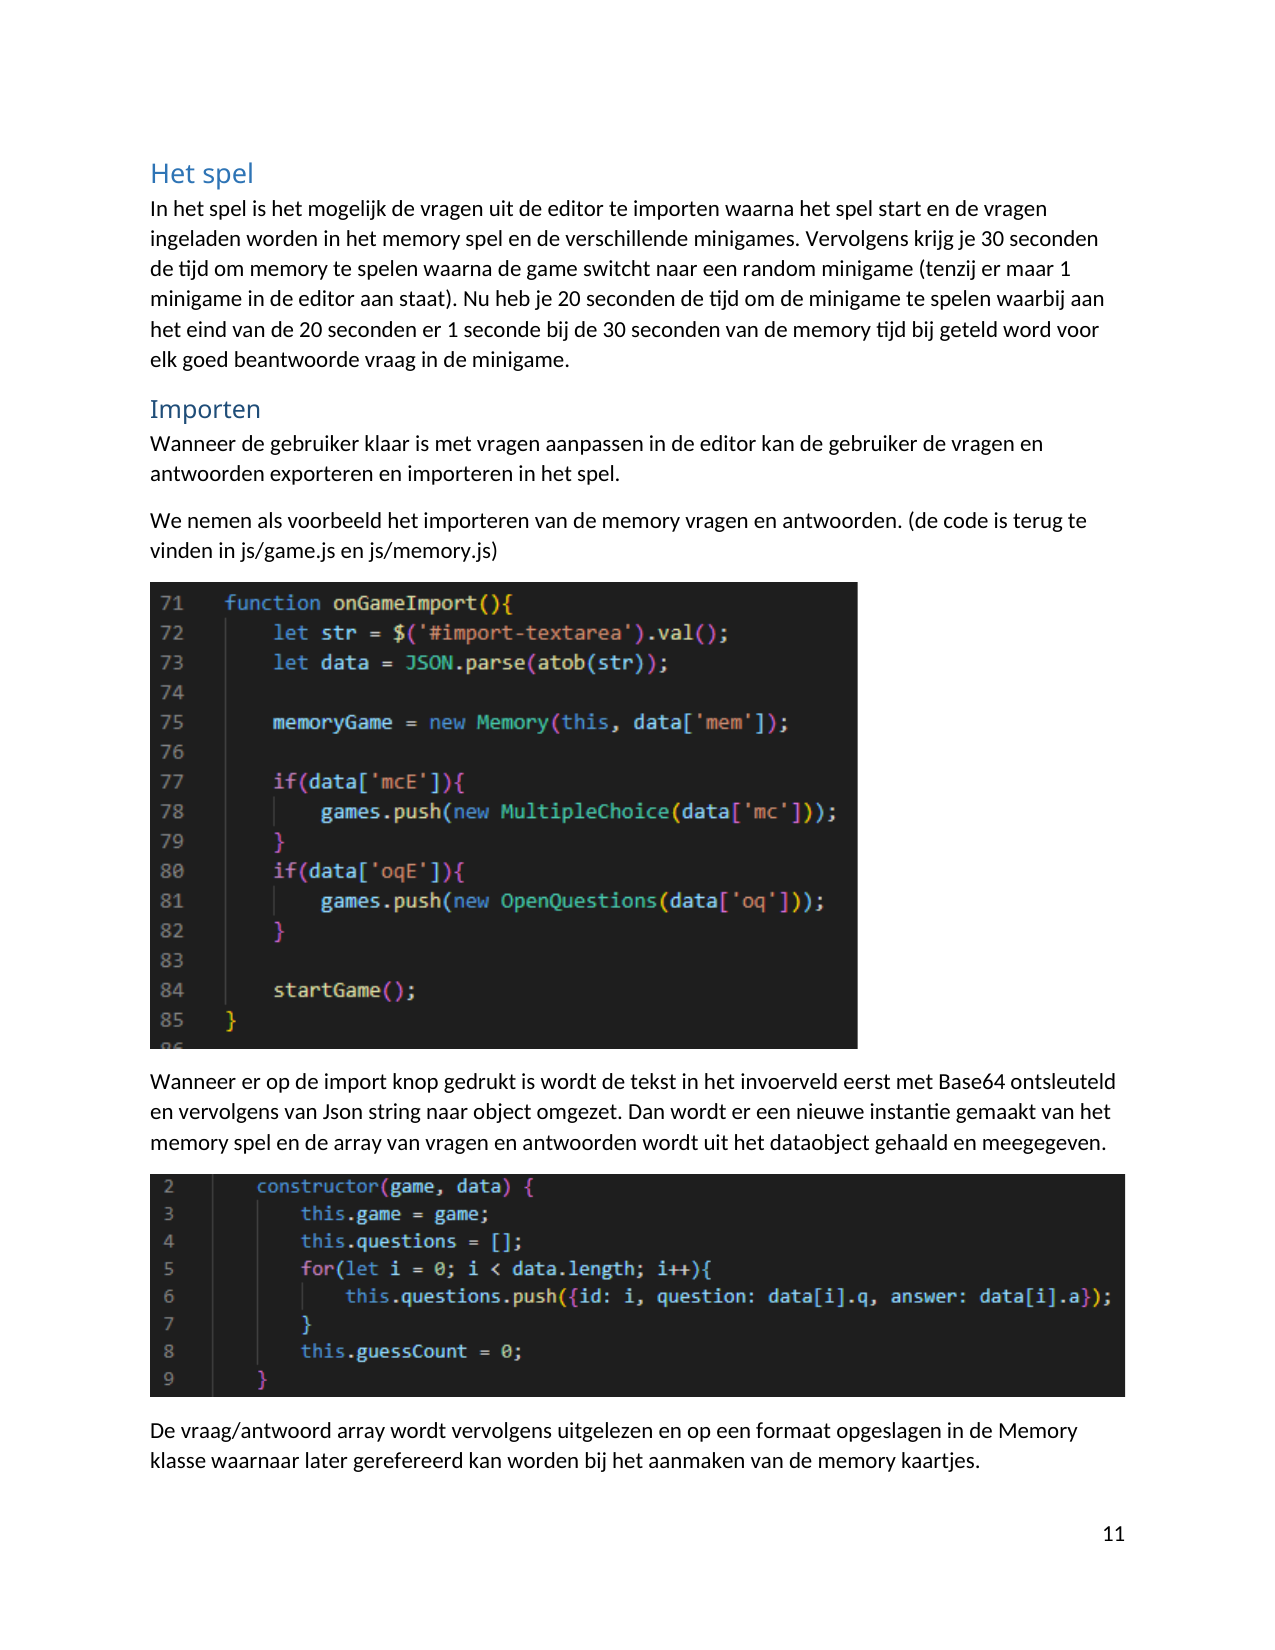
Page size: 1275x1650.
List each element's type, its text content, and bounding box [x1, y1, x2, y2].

picture [150, 1174, 1125, 1397]
picture [150, 582, 858, 1049]
text De vraag/antwoord array wordt vervolgens uitgelezen en op een formaat opgeslagen in de Memory klasse waarnaar later gerefereerd kan worden bij het aanmaken van de memory kaartjes. [150, 1416, 1125, 1474]
subtitle Het spel [150, 154, 1125, 191]
subtitle Importen [150, 392, 1125, 426]
text We nemen als voorbeeld het importeren van de memory vragen en antwoorden. (de code is terug te vinden in js/game.js en js/memory.js) [150, 506, 1125, 564]
text Wanneer de gebruiker klaar is met vragen aanpassen in de editor kan de gebruiker de vragen en antwoorden exporteren en importeren in het spel. [150, 429, 1125, 487]
text Wanneer er op de import knop gedrukt is wordt de tekst in het invoerveld eerst met Base64 ontsleuteld en vervolgens van Json string naar object omgezet. Dan wordt er een nieuwe instantie gemaakt van het memory spel en de array van vragen en antwoorden wordt uit het dataobject gehaald en meegegeven. [150, 1067, 1125, 1156]
text In het spel is het mogelijk de vragen uit de editor te importen waarna het spel start en de vragen ingeladen worden in het memory spel en de verschillende minigames. Vervolgens krijg je 30 seconden de tijd om memory te spelen waarna de game switcht naar een random minigame (tenzij er maar 1 minigame in de editor aan staat). Nu heb je 20 seconden de tijd om de minigame te spelen waarbij aan het eind van de 20 seconden er 1 seconde bij de 30 seconden van de memory tijd bij geteld word voor elk goed beantwoorde vraag in de minigame. [150, 194, 1125, 373]
